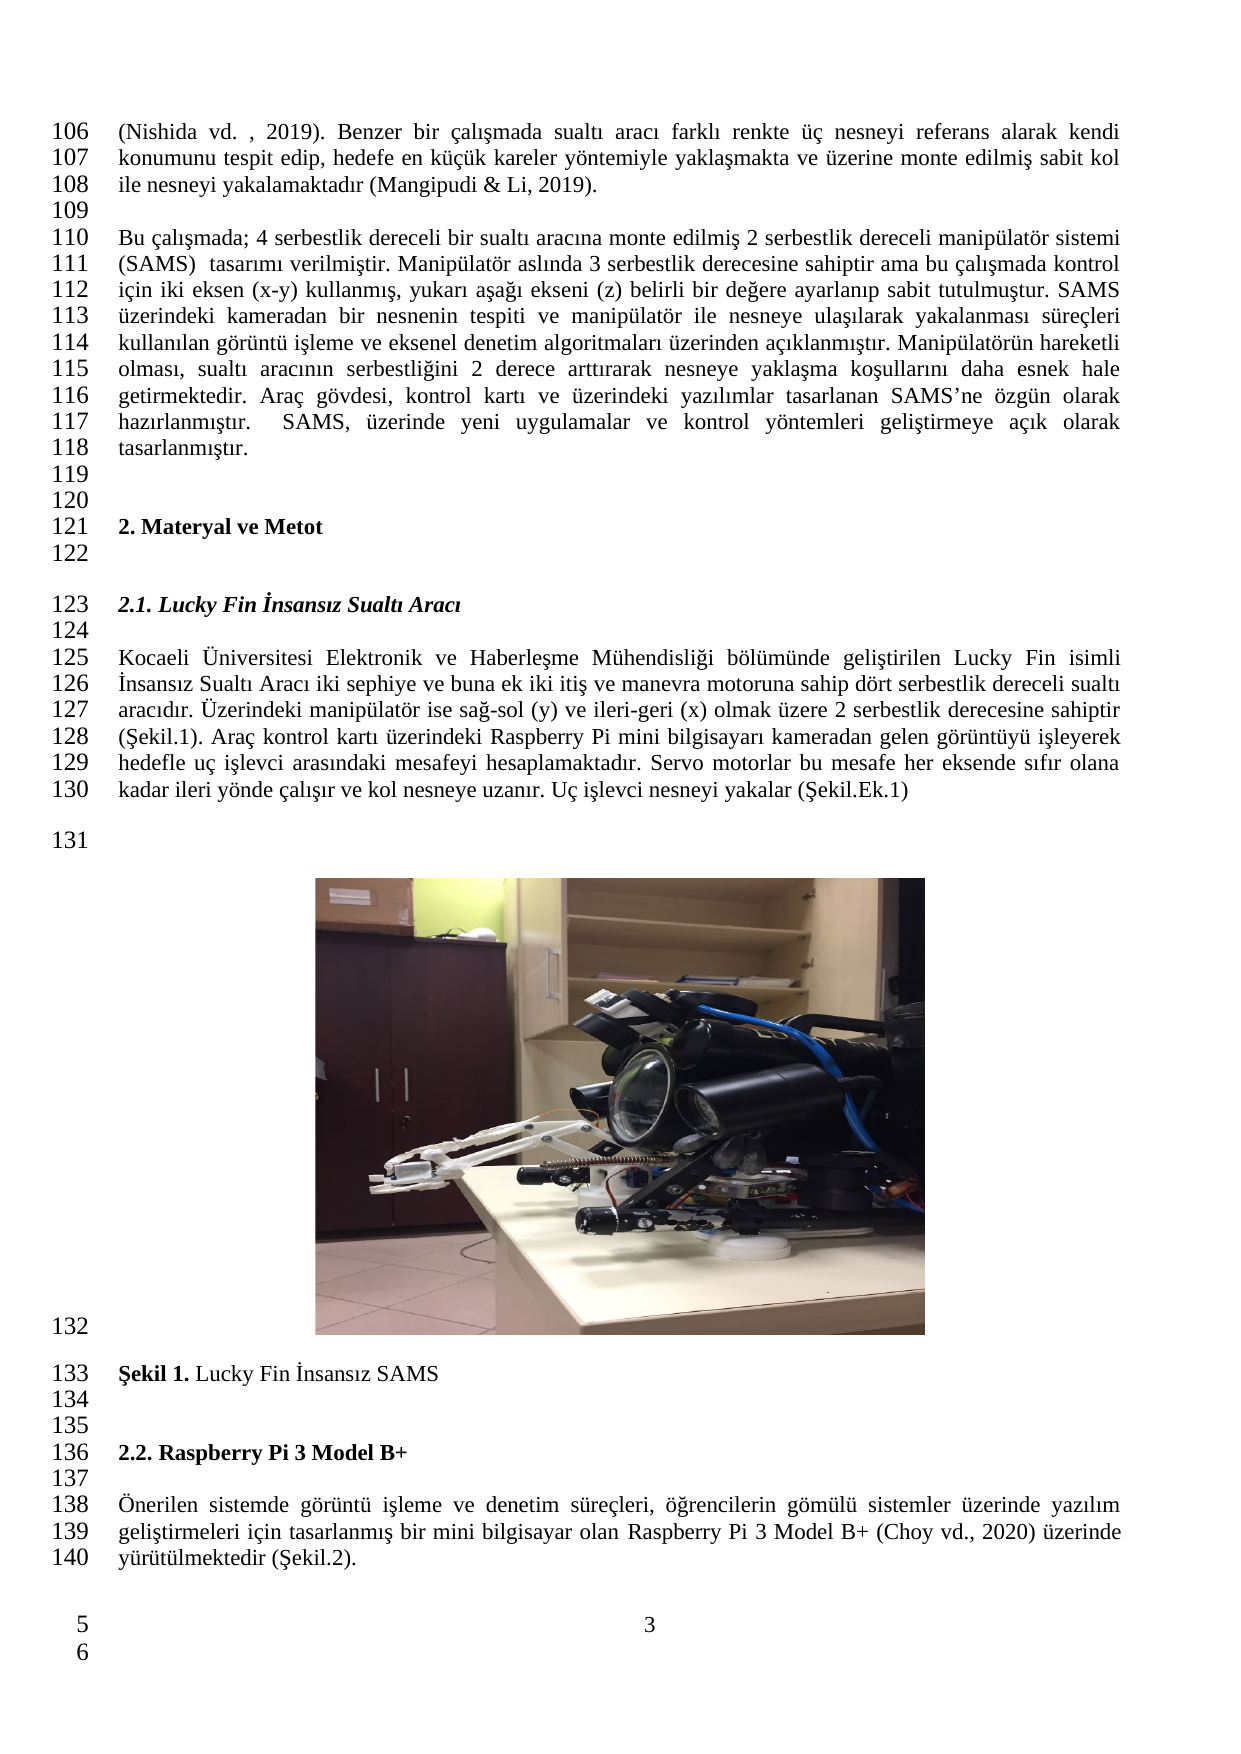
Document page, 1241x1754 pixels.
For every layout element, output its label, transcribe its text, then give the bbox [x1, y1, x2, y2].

text 2. Materyal ve Metot [118, 513, 1122, 540]
text Önerilen sistemde görüntü işleme ve denetim süreçleri, öğrencilerin gömülü sistemler üzerinde yazılım geliştirmeleri için tasarlanmış bir mini bilgisayar olan Raspberry Pi 3 Model B+ (Choy vd., 2020) üzerinde yürütülmektedir (Şekil.2). [118, 1491, 1122, 1570]
picture [315, 878, 925, 1335]
text 2.1. Lucky Fin İnsansız Sualtı Aracı [118, 591, 1122, 617]
text 2.2. Raspberry Pi 3 Model B+ [118, 1439, 1122, 1465]
text Bu çalışmada; 4 serbestlik dereceli bir sualtı aracına monte edilmiş 2 serbestlik dereceli manipülatör sistemi (SAMS) tasarımı verilmiştir. Manipülatör aslında 3 serbestlik derecesine sahiptir ama bu çalışmada kontrol için iki eksen (x-y) kullanmış, yukarı aşağı ekseni (z) belirli bir değere ayarlanıp sabit tutulmuştur. SAMS üzerindeki kameradan bir nesnenin tespiti ve manipülatör ile nesneye ulaşılarak yakalanması süreçleri kullanılan görüntü işleme ve eksenel denetim algoritmaları üzerinden açıklanmıştır. Manipülatörün hareketli olması, sualtı aracının serbestliğini 2 derece arttırarak nesneye yaklaşma koşullarını daha esnek hale getirmektedir. Araç gövdesi, kontrol kartı ve üzerindeki yazılımlar tasarlanan SAMS’ne özgün olarak hazırlanmıştır. SAMS, üzerinde yeni uygulamalar ve kontrol yöntemleri geliştirmeye açık olarak tasarlanmıştır. [118, 223, 1122, 461]
text Şekil 1. Lucky Fin İnsansız SAMS [118, 1359, 1122, 1386]
text Kocaeli Üniversitesi Elektronik ve Haberleşme Mühendisliği bölümünde geliştirilen Lucky Fin isimli İnsansız Sualtı Aracı iki sephiye ve buna ek iki itiş ve manevra motoruna sahip dört serbestlik dereceli sualtı aracıdır. Üzerindeki manipülatör ise sağ-sol (y) ve ileri-geri (x) olmak üzere 2 serbestlik derecesine sahiptir (Şekil.1). Araç kontrol kartı üzerindeki Raspberry Pi mini bilgisayarı kameradan gelen görüntüyü işleyerek hedefle uç işlevci arasındaki mesafeyi hesaplamaktadır. Servo motorlar bu mesafe her eksende sıfır olana kadar ileri yönde çalışır ve kol nesneye uzanır. Uç işlevci nesneyi yakalar (Şekil.Ek.1) [118, 644, 1122, 802]
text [118, 118, 1122, 197]
